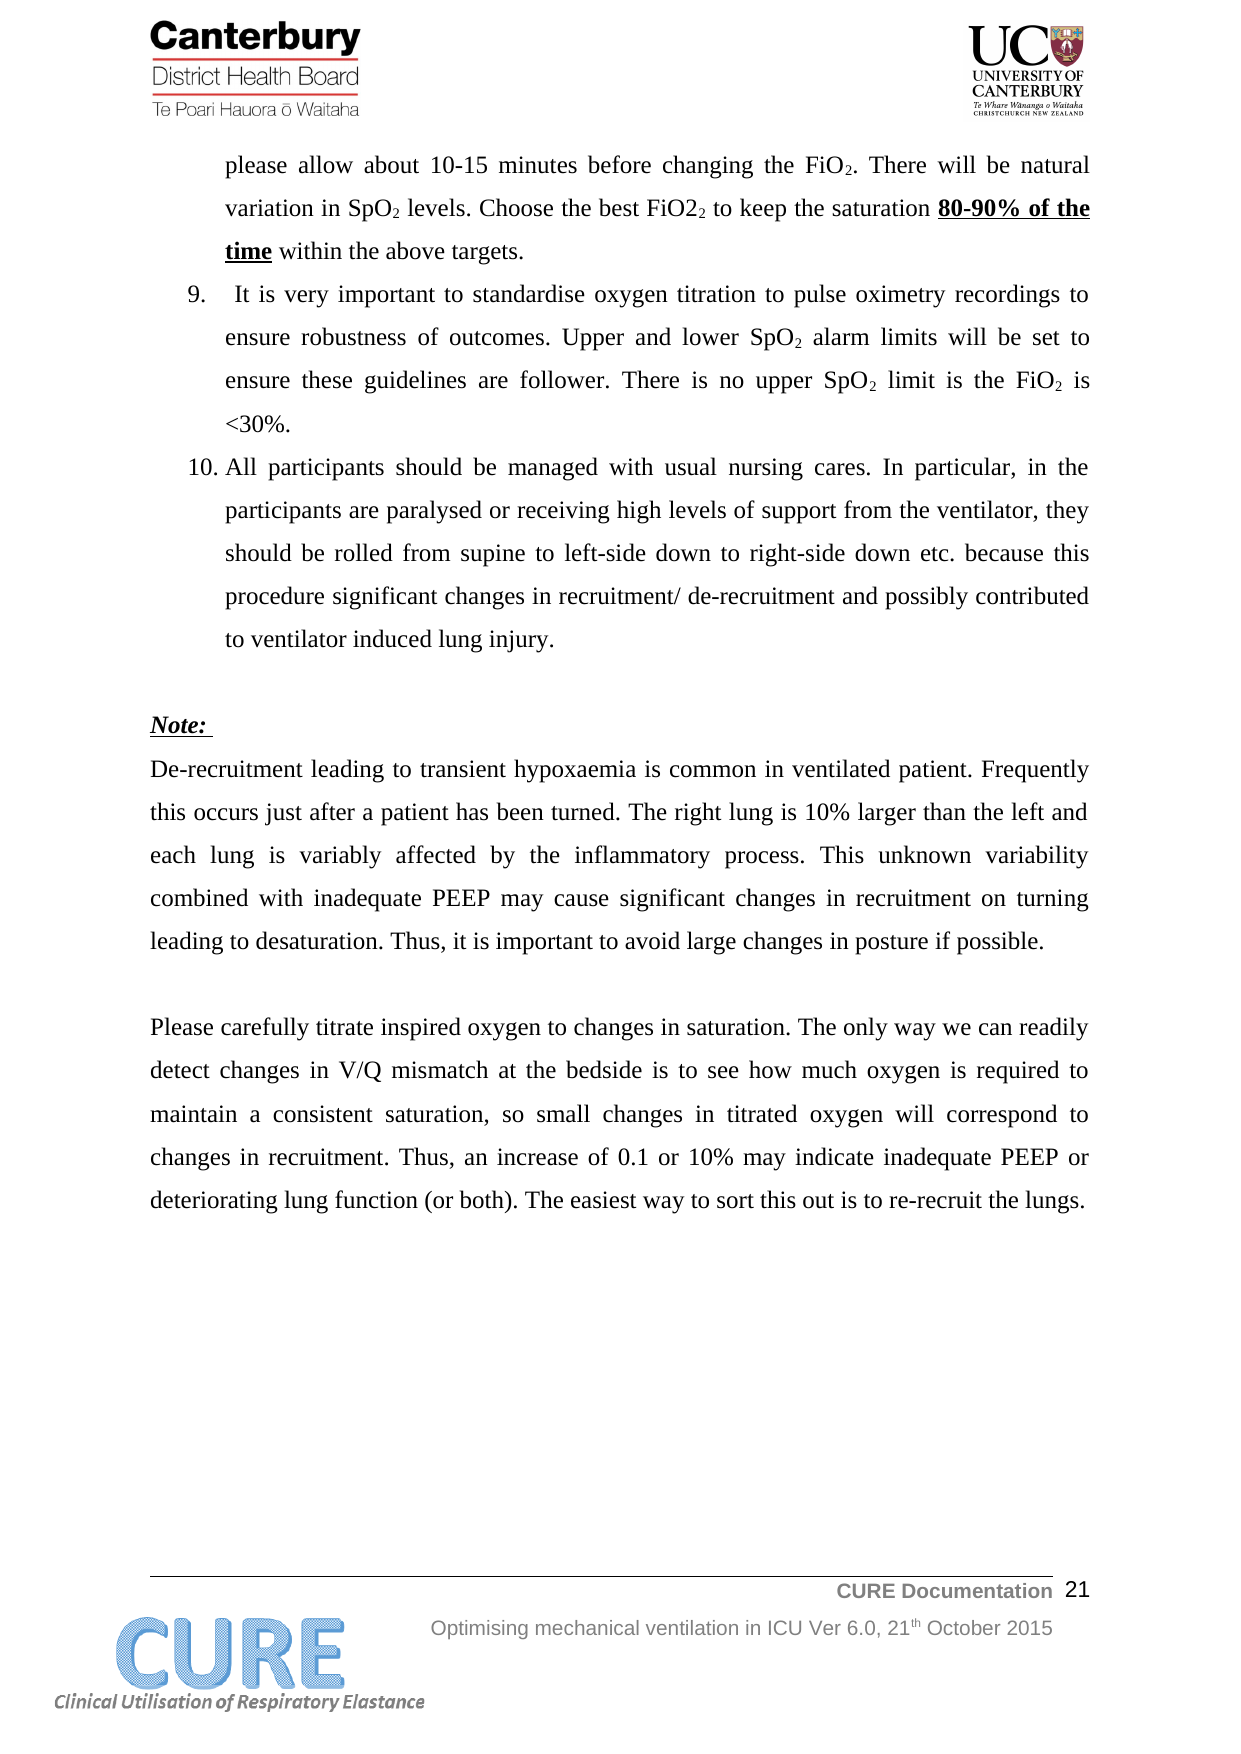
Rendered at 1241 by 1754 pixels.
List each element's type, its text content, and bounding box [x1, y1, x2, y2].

text Note: [150, 711, 1090, 739]
list It is very important to standardise oxygen titration to pulse oximetry recordings to ensure robustness of outcomes. Upper and lower SpO2 alarm limits will be set to ensure these guidelines are follower. There is no upper SpO2 limit is the FiO2 is <30%. [187, 279, 1090, 437]
text Please carefully titrate inspired oxygen to changes in saturation. The only way we can readily detect changes in V/Q mismatch at the bedside is to see how much oxygen is required to maintain a consistent saturation, so small changes in titrated oxygen will correspond to changes in recruitment. Thus, an increase of 0.1 or 10% may indicate inadequate PEEP or deteriorating lung function (or both). The easiest way to sort this out is to re-recruit the lungs. [150, 1012, 1090, 1214]
text De-recruitment leading to transient hypoxaemia is common in ventilated patient. Frequently this occurs just after a patient has been turned. The right lung is 10% larger than the left and each lung is variably affected by the inflammatory process. This unknown variability combined with inadequate PEEP may cause significant changes in recruitment on turning leading to desaturation. Thus, it is important to avoid large changes in posture if possible. [150, 754, 1090, 955]
list All participants should be managed with usual nursing cares. In particular, in the participants are paralysed or receiving high levels of support from the ventilator, they should be rolled from supine to left-side down to right-side down etc. because this procedure significant changes in recruitment/ de-recruitment and possibly contributed to ventilator induced lung injury. [187, 452, 1090, 653]
picture [150, 20, 361, 116]
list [187, 150, 1090, 265]
picture [54, 1617, 425, 1712]
picture [962, 20, 1090, 122]
